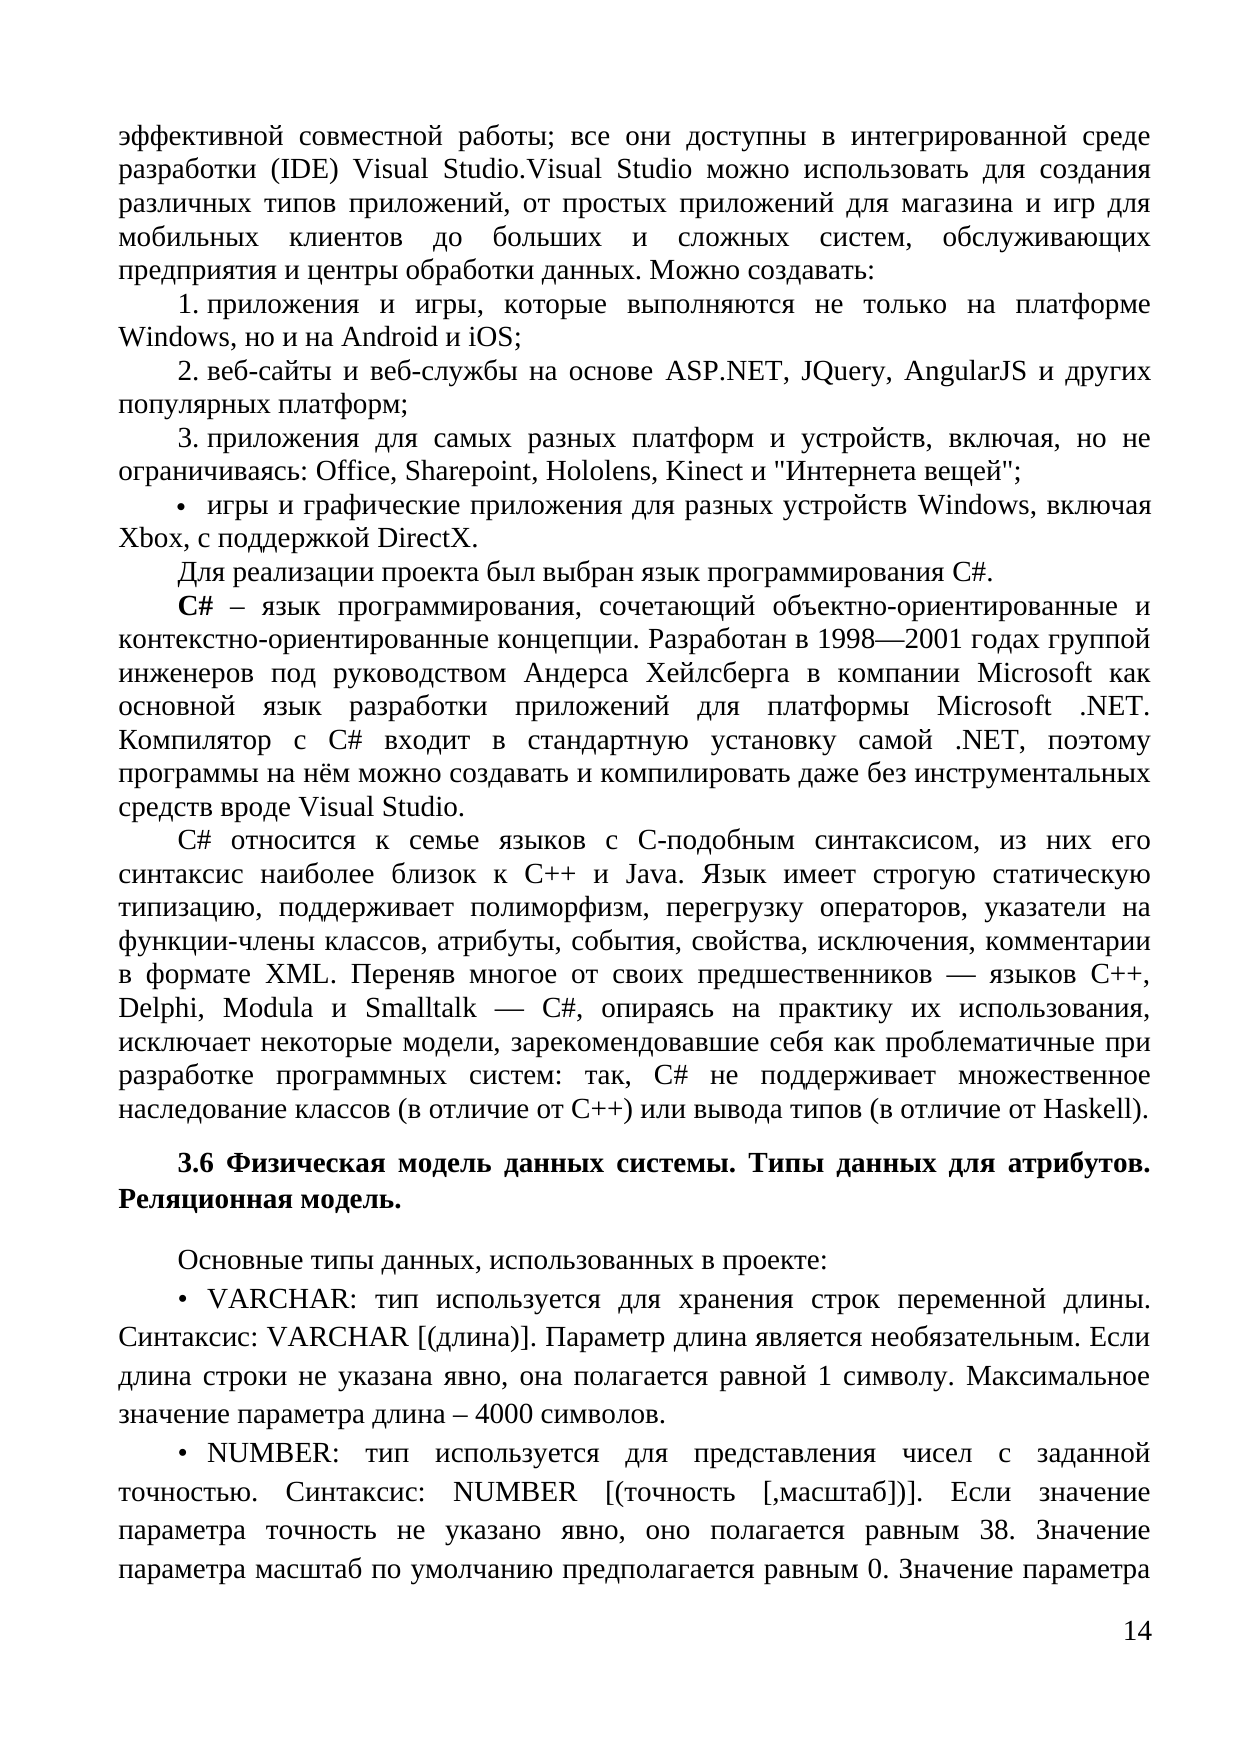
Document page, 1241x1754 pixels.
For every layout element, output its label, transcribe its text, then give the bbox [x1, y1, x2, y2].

text Основные типы данных, использованных в проекте: [177, 1242, 1152, 1276]
subtitle 3.6 Физическая модель данных системы. Типы данных для атрибутов. Реляционная модель. [118, 1145, 1152, 1215]
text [118, 118, 1152, 286]
text C# – язык программирования, сочетающий объектно-ориентированные и контекстно-ориентированные концепции. Разработан в 1998—2001 годах группой инженеров под руководством Андерсa Хейлсбергa в компании Microsoft как основной язык разработки приложений для платформы Microsoft .NET. Компилятор с C# входит в стандартную установку самой .NET, поэтому программы на нём можно создавать и компилировать даже без инструментальных средств вроде Visual Studio. [118, 588, 1152, 822]
list игры и графические приложения для разных устройств Windows, включая Xbox, с поддержкой DirectX. [118, 487, 1152, 554]
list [118, 1435, 1152, 1584]
text C# относится к семье языков с C-подобным синтаксисом, из них его синтаксис наиболее близок к C++ и Java. Язык имеет строгую статическую типизацию, поддерживает полиморфизм, перегрузку операторов, указатели на функции-члены классов, атрибуты, события, свойства, исключения, комментарии в формате XML. Переняв многое от своих предшественников — языков C++, Delphi, Modula и Smalltalk — С#, опираясь на практику их использования, исключает некоторые модели, зарекомендовавшие себя как проблематичные при разработке программных систем: так, C# не поддерживает множественное наследование классов (в отличие от C++) или вывода типов (в отличие от Haskell). [118, 822, 1152, 1124]
list VARCHAR: тип используется для хранения строк переменной длины. Синтаксис: VARCHAR [(длина)]. Параметр длина является необязательным. Если длина строки не указана явно, она полагается равной 1 символу. Максимальное значение параметра длина – 4000 символов. [118, 1281, 1152, 1430]
list веб-сайты и веб-службы на основе ASP.NET, JQuery, AngularJS и других популярных платформ; [118, 353, 1152, 420]
list приложения для самых разных платформ и устройств, включая, но не ограничиваясь: Office, Sharepoint, Hololens, Kinect и "Интернета вещей"; [118, 420, 1152, 487]
text Для реализации проекта был выбран язык программирования C#. [177, 554, 1152, 588]
list приложения и игры, которые выполняются не только на платформе Windows, но и на Android и iOS; [118, 286, 1152, 353]
